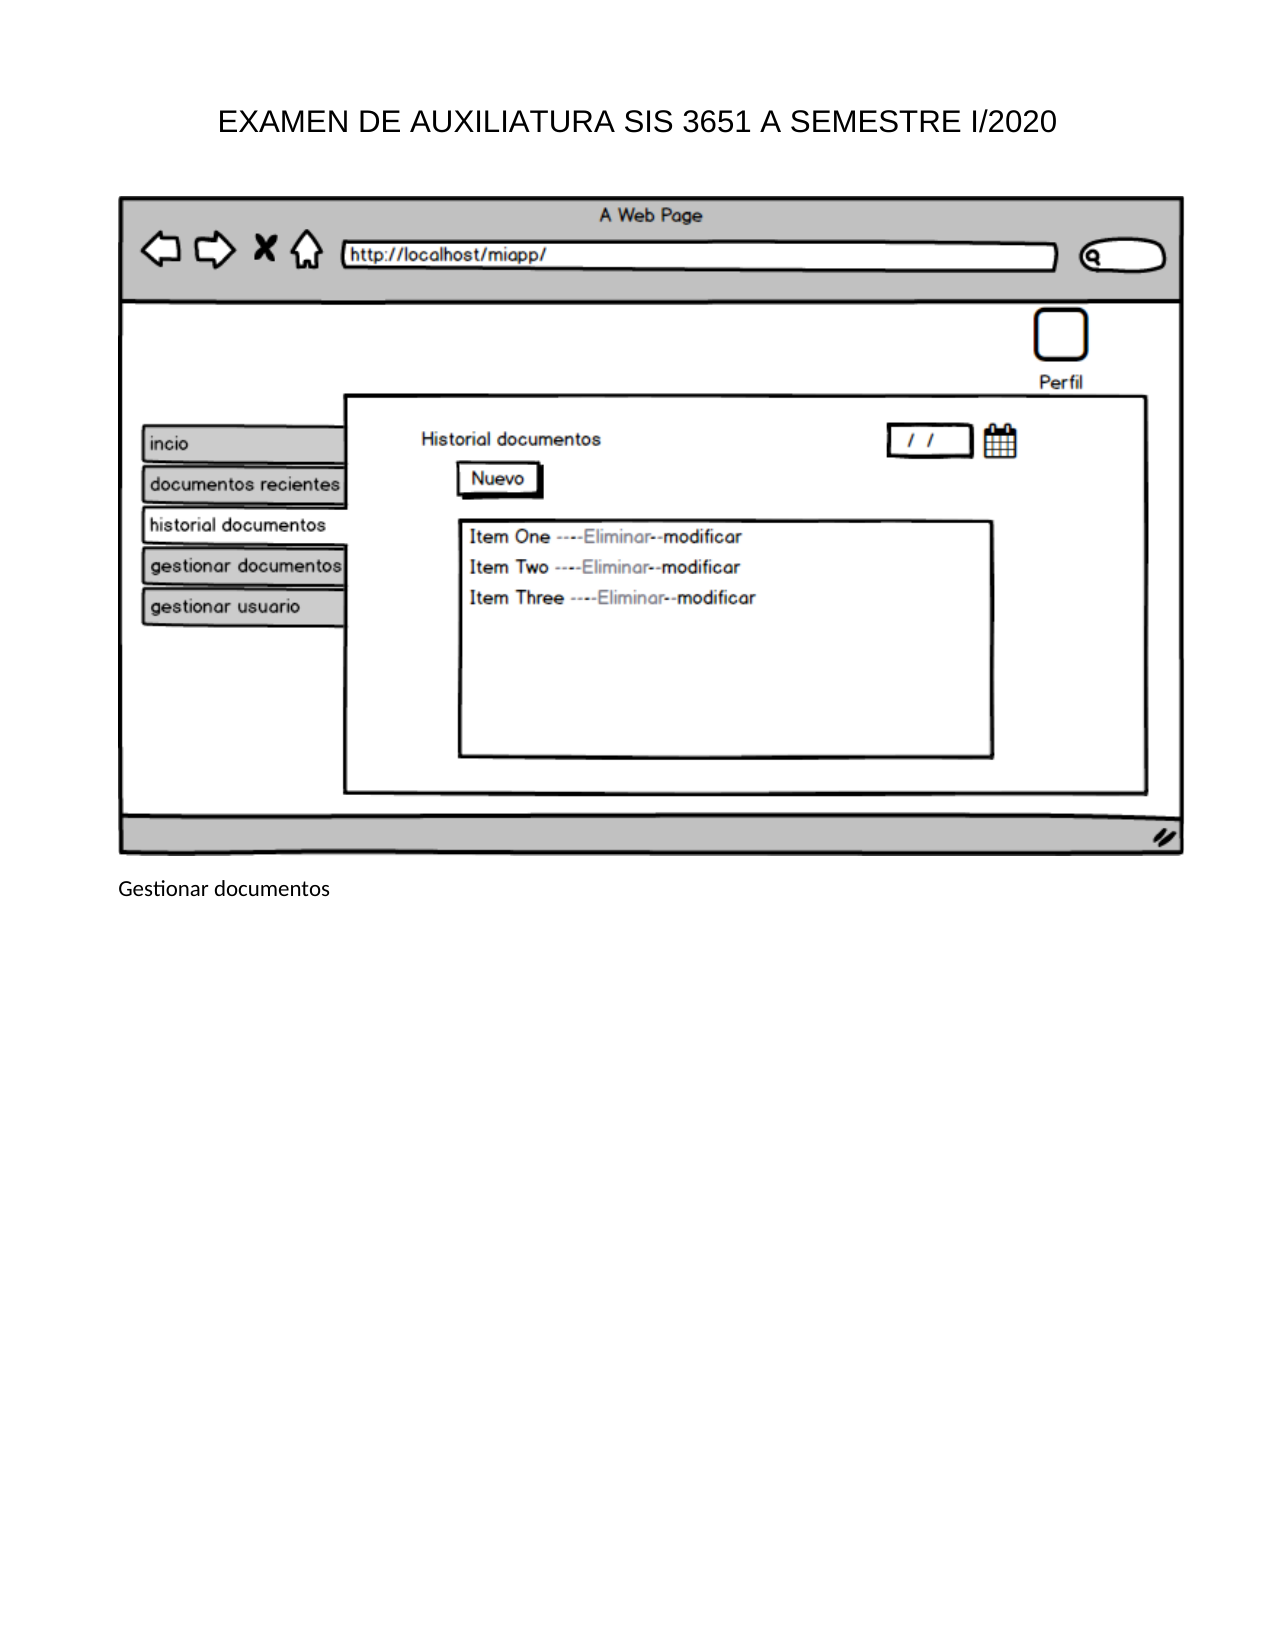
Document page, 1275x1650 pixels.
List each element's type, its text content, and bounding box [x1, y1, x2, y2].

picture [118, 196, 1185, 856]
text Gestionar documentos [118, 874, 1157, 902]
